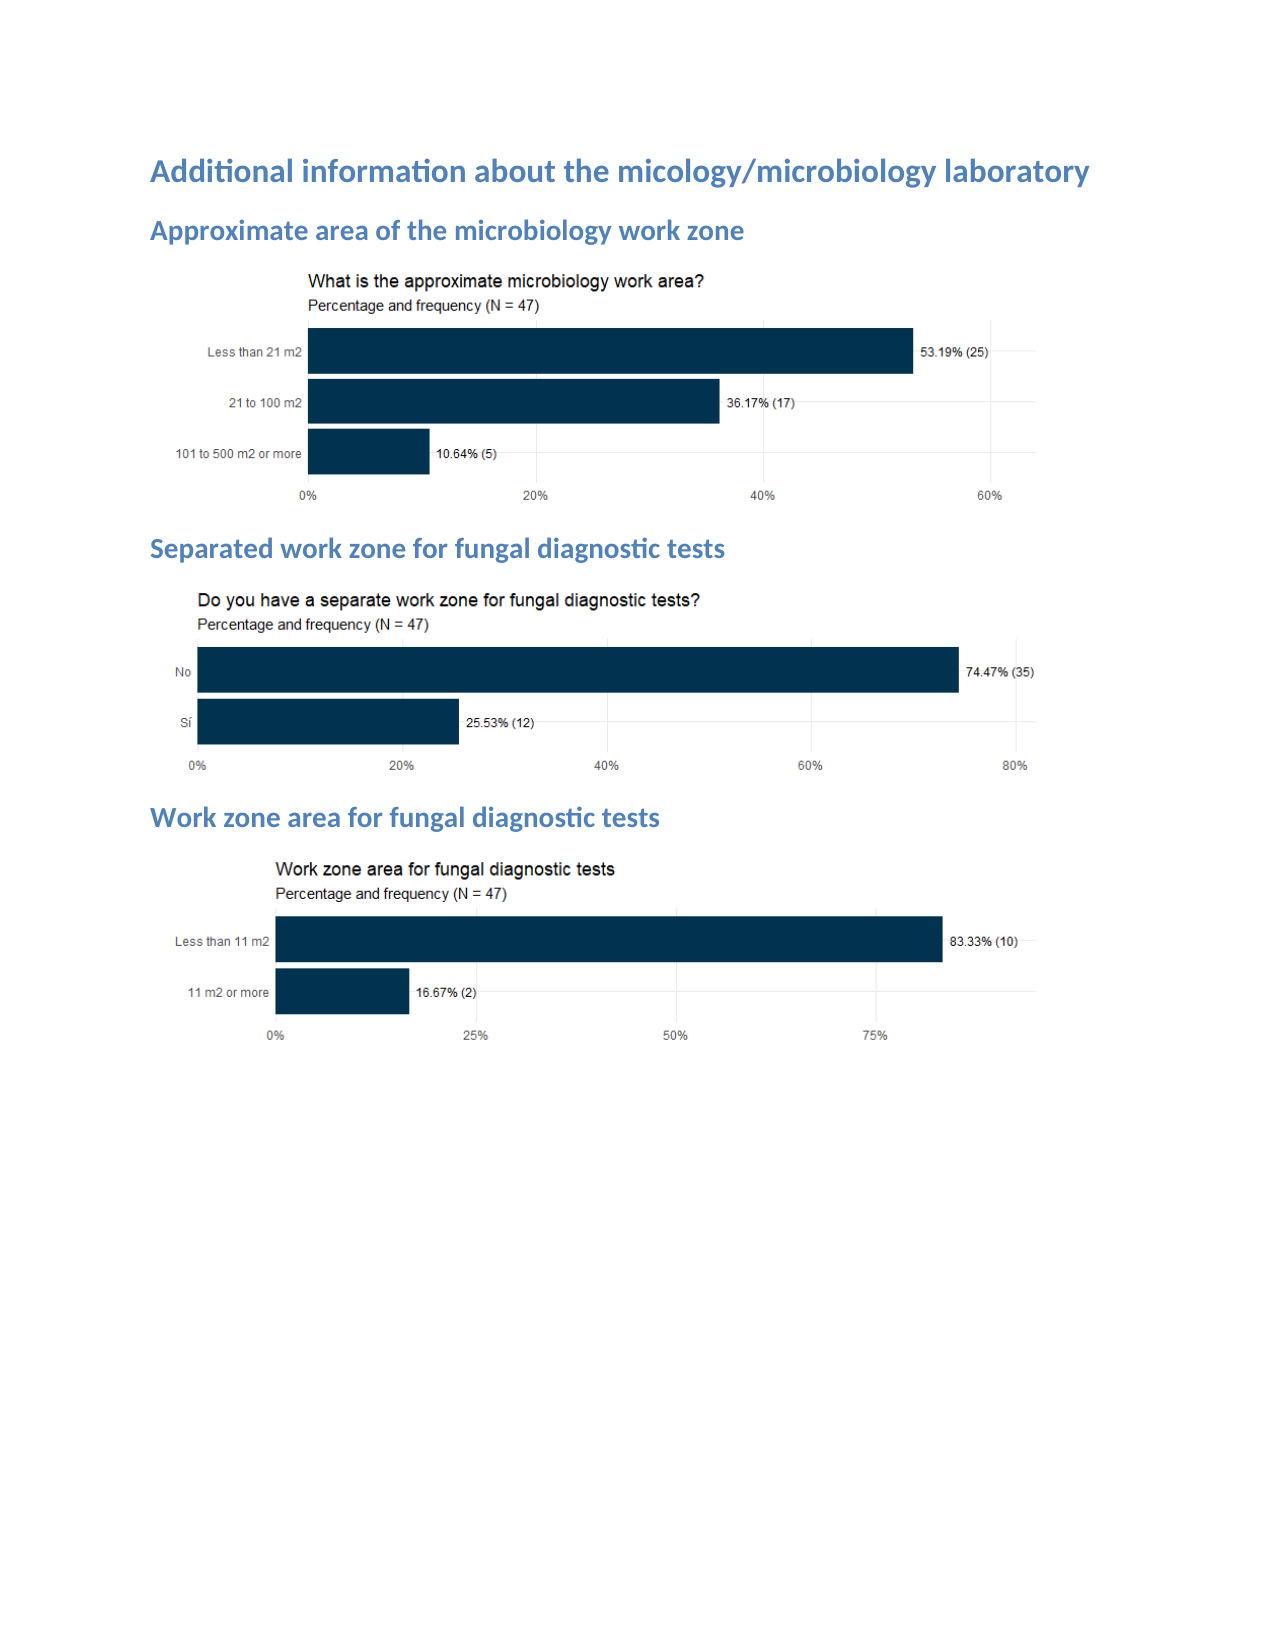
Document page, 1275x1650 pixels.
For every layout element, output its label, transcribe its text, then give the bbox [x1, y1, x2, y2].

picture [168, 266, 1044, 509]
subtitle Work zone area for fungal diagnostic tests [150, 799, 1125, 835]
subtitle Additional information about the micology/microbiology laboratory [150, 150, 1125, 191]
picture [168, 853, 1044, 1049]
picture [168, 584, 1044, 779]
subtitle Approximate area of the microbiology work zone [150, 212, 1125, 247]
subtitle Separated work zone for fungal diagnostic tests [150, 530, 1125, 565]
